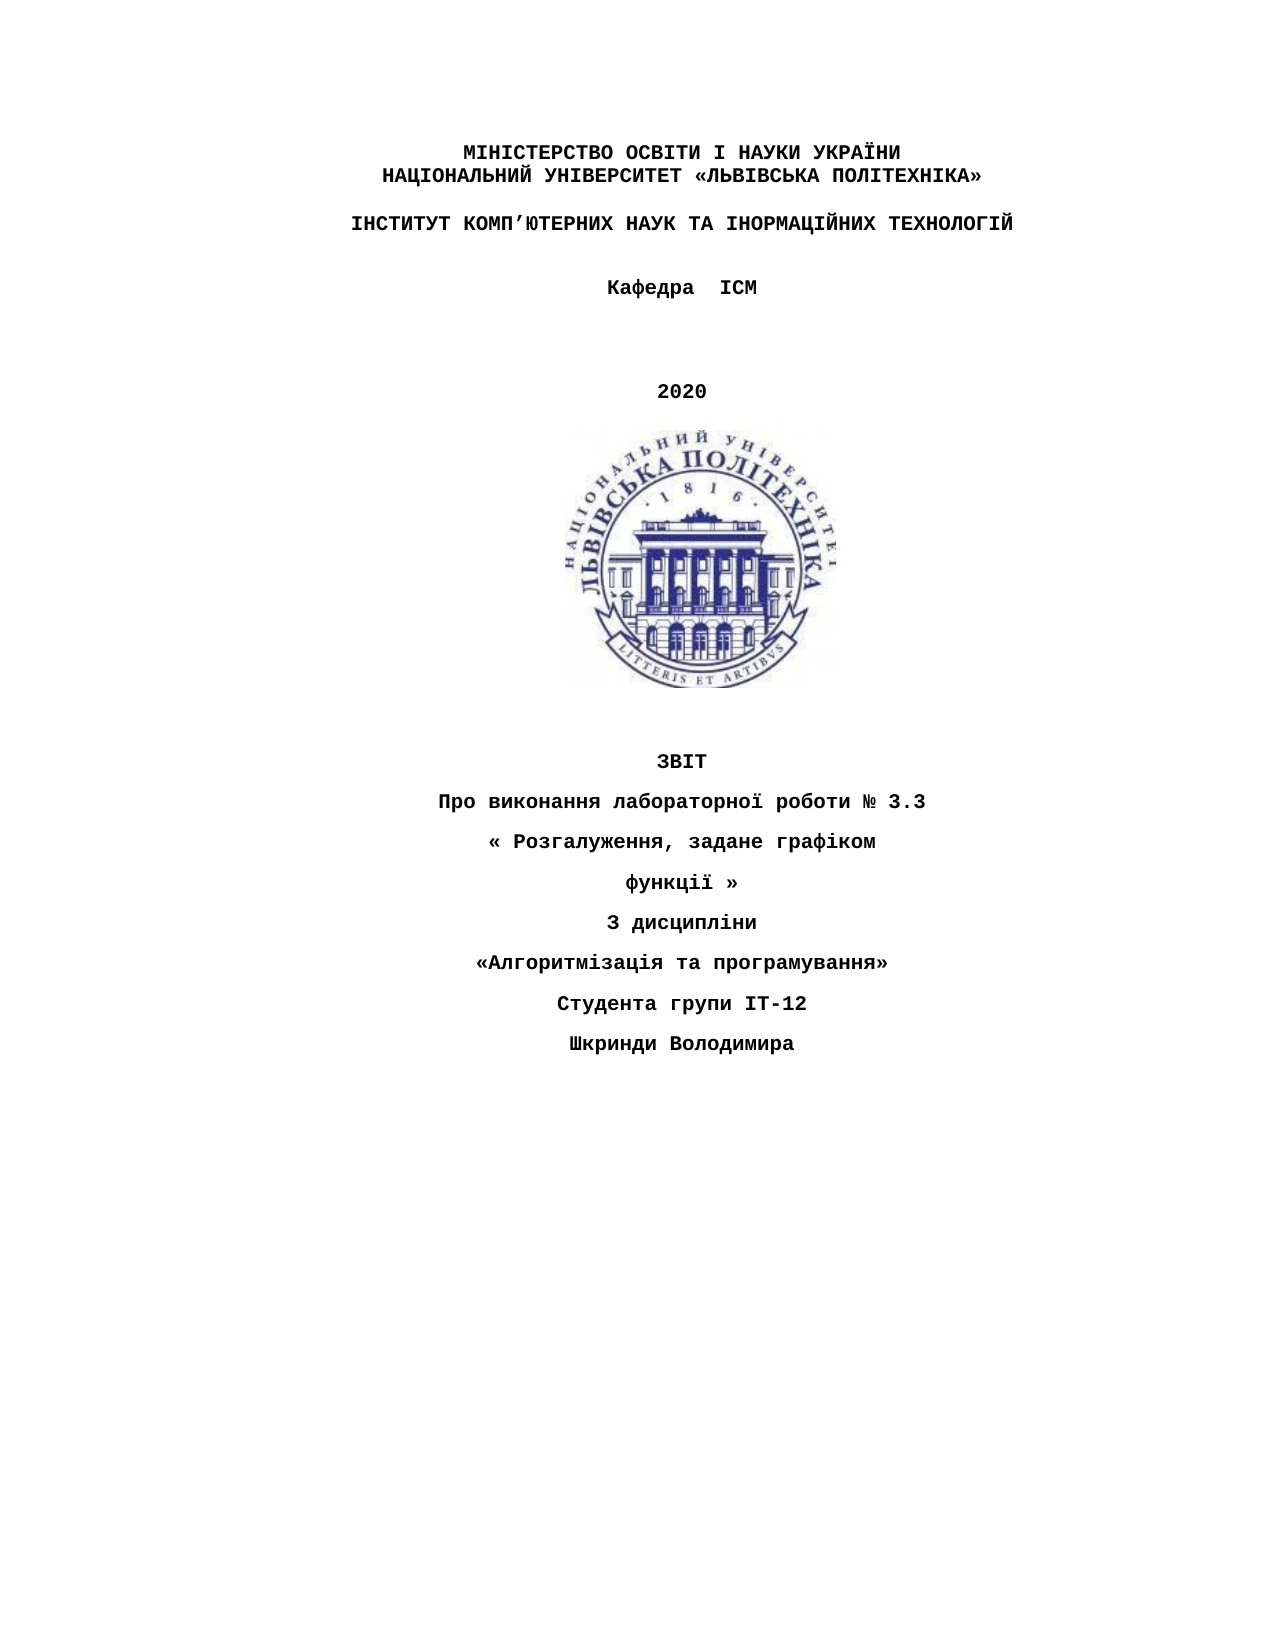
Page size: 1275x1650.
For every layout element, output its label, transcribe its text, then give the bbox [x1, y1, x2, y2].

text функції » [177, 872, 1186, 895]
text Шкринди Володимира [177, 1033, 1186, 1057]
text Про виконання лабораторної роботи № 3.3 [177, 791, 1186, 815]
text мІНІСТЕРСТВО ОСВІТИ І НАУКИ УКРАЇНИ [177, 142, 1186, 165]
table_header 2020 [177, 381, 1186, 428]
text «Алгоритмізація та програмування» [177, 952, 1186, 976]
text З дисципліни [177, 912, 1186, 936]
picture [564, 430, 836, 686]
text ЗВІТ [177, 751, 1186, 774]
text Кафедра ІСМ [177, 277, 1186, 300]
text « Розгалуження, задане графіком [177, 831, 1186, 855]
text Студента групи ІТ-12 [177, 993, 1186, 1016]
text ІНСТИТУТ КОМП’ЮТЕРНИХ НАУК ТА ІНОРМАЦІЙНИХ ТЕХНОЛОГІЙ [177, 213, 1186, 236]
text нАЦІОНАЛЬНИЙ УНІВЕРСИТЕТ «лЬВІВСЬКА ПОЛІТЕХНІКА» [177, 165, 1186, 189]
